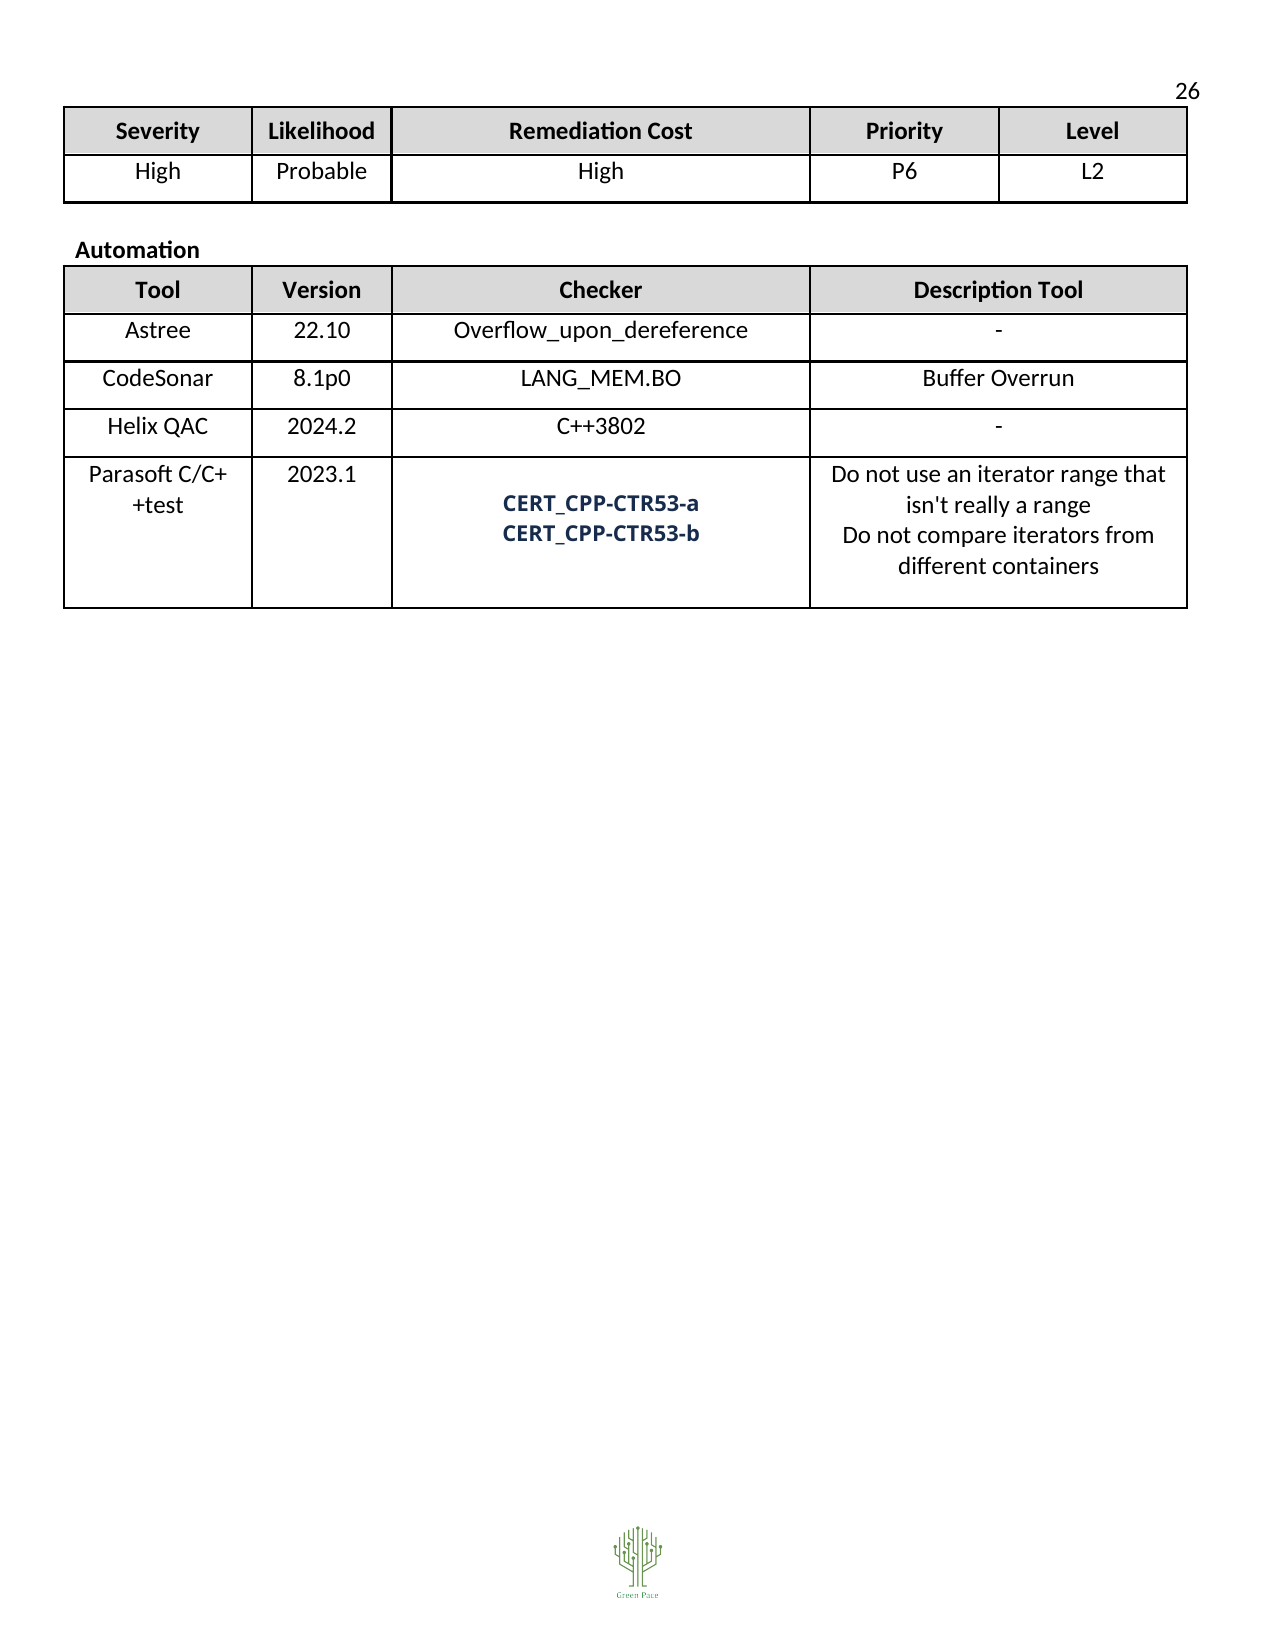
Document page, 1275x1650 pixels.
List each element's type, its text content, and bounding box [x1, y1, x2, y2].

table_header Severity [65, 108, 251, 153]
table_header Priority [811, 108, 998, 153]
table_cell LANG_MEM.BO [393, 363, 809, 408]
table_cell - [811, 410, 1186, 456]
table_cell 22.10 [253, 315, 391, 360]
table_cell Astree [65, 315, 251, 360]
table_header Likelihood [253, 108, 390, 153]
table_header Remediation Cost [393, 108, 809, 153]
table_cell Probable [253, 156, 390, 201]
table_cell Overflow_upon_dereference [393, 315, 809, 360]
table_cell P6 [811, 156, 998, 201]
table_cell 2023.1 [253, 458, 391, 607]
table_header Level [1000, 108, 1186, 153]
table_cell Parasoft C/C++test [65, 458, 251, 607]
table_cell CERT_CPP-CTR53-a CERT_CPP-CTR53-b [393, 458, 809, 607]
table_cell 8.1p0 [253, 363, 391, 408]
picture [605, 1521, 670, 1606]
table_cell L2 [1000, 156, 1186, 201]
table_cell CodeSonar [65, 363, 251, 408]
table_header Tool [65, 267, 251, 312]
table_cell High [65, 156, 251, 201]
table_cell - [811, 315, 1186, 360]
table_cell Helix QAC [65, 410, 251, 456]
table_cell High [393, 156, 809, 201]
table_header Description Tool [811, 267, 1186, 312]
table_cell C++3802 [393, 410, 809, 456]
table_header Checker [393, 267, 809, 312]
table_header Version [253, 267, 391, 312]
text Automation [75, 234, 1200, 264]
table_cell Buffer Overrun [811, 363, 1186, 408]
table_cell 2024.2 [253, 410, 391, 456]
table_cell Do not use an iterator range that isn't really a range Do not compare iterators from different containers [811, 458, 1186, 607]
